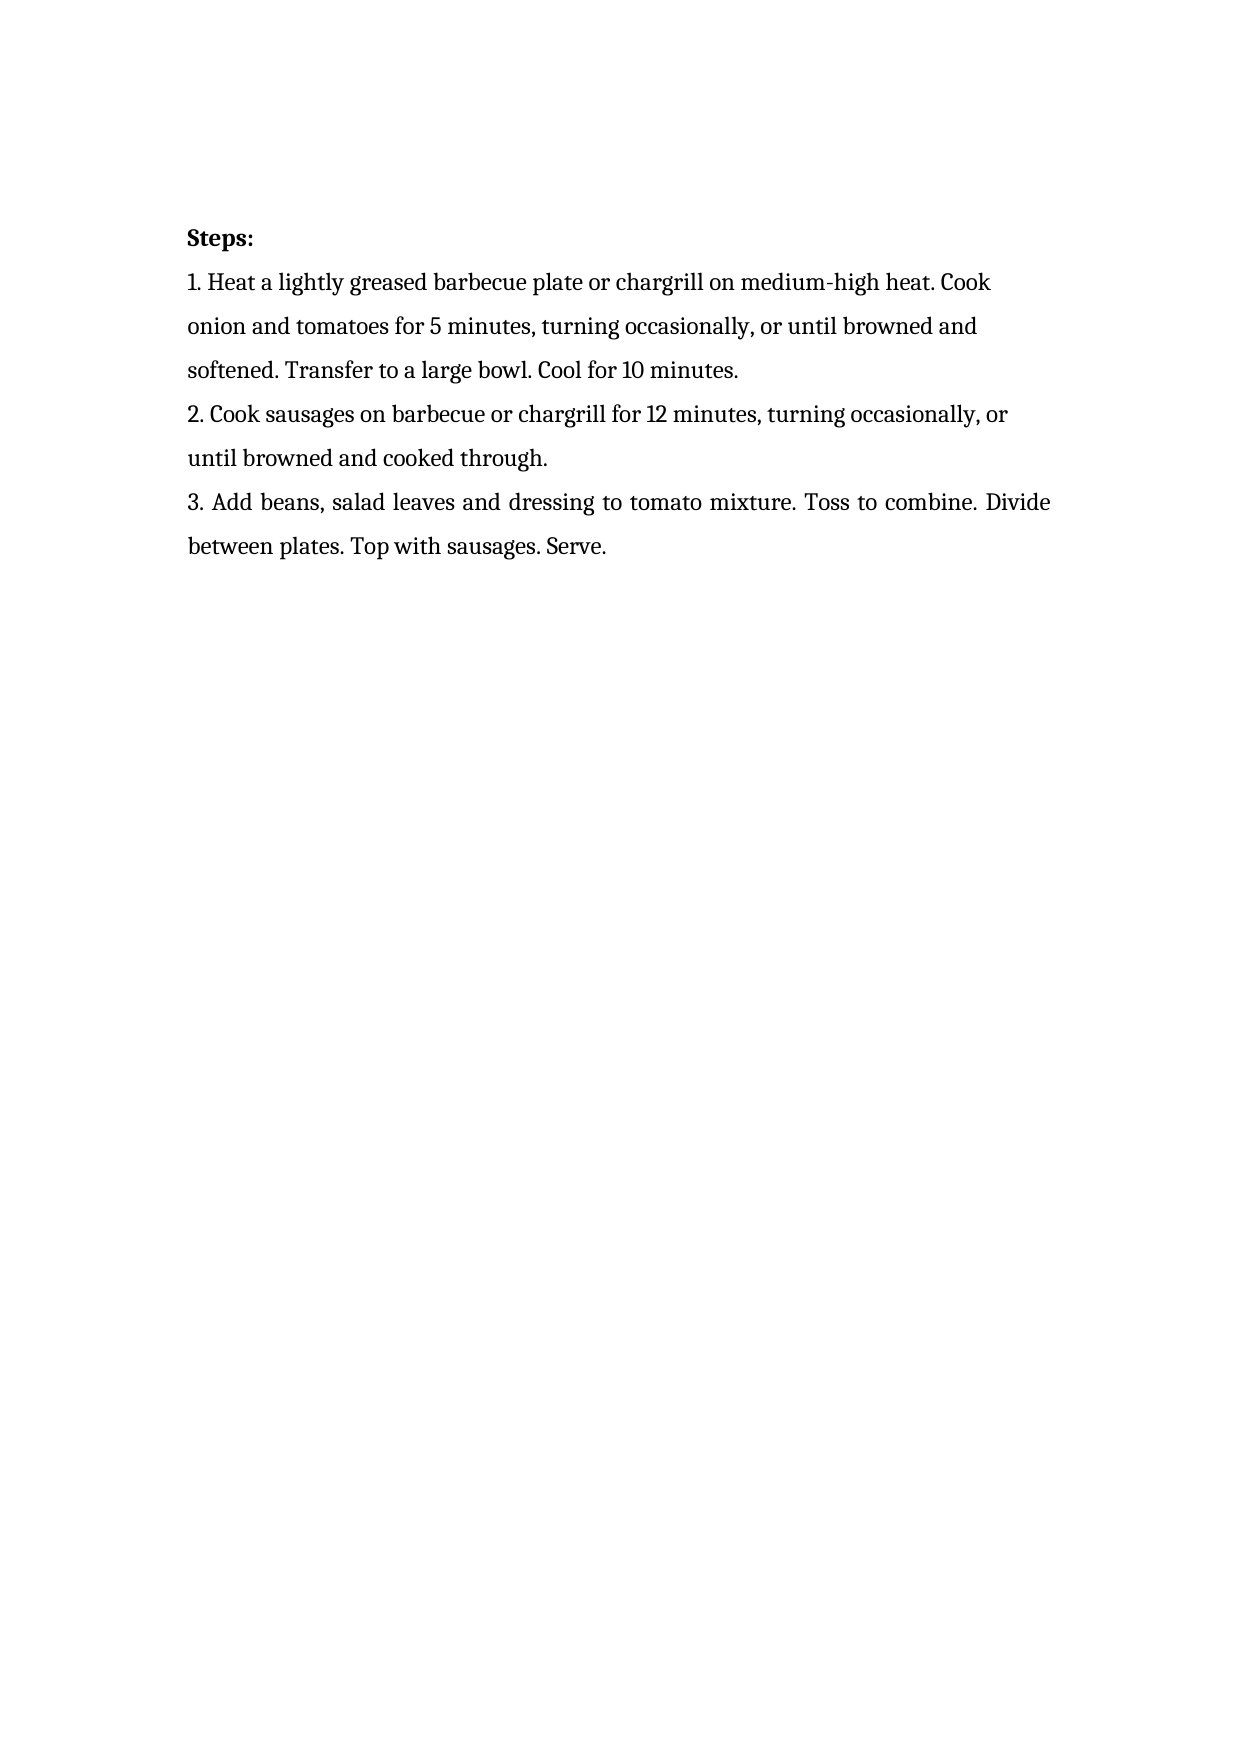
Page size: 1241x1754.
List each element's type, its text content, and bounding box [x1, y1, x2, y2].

list softened. Transfer to a large bowl. Cool for 10 minutes. [187, 348, 1053, 392]
text 3. Add beans, salad leaves and dressing to tomato mixture. Toss to combine. Divide between plates. Top with sausages. Serve. [187, 480, 1053, 568]
list onion and tomatoes for 5 minutes, turning occasionally, or until browned and [187, 304, 1053, 348]
list 1. Heat a lightly greased barbecue plate or chargrill on medium-high heat. Cook [187, 260, 1053, 304]
list 2. Cook sausages on barbecue or chargrill for 12 minutes, turning occasionally, or [187, 392, 1053, 436]
list until browned and cooked through. [187, 436, 1053, 480]
text Steps: [187, 216, 1053, 260]
